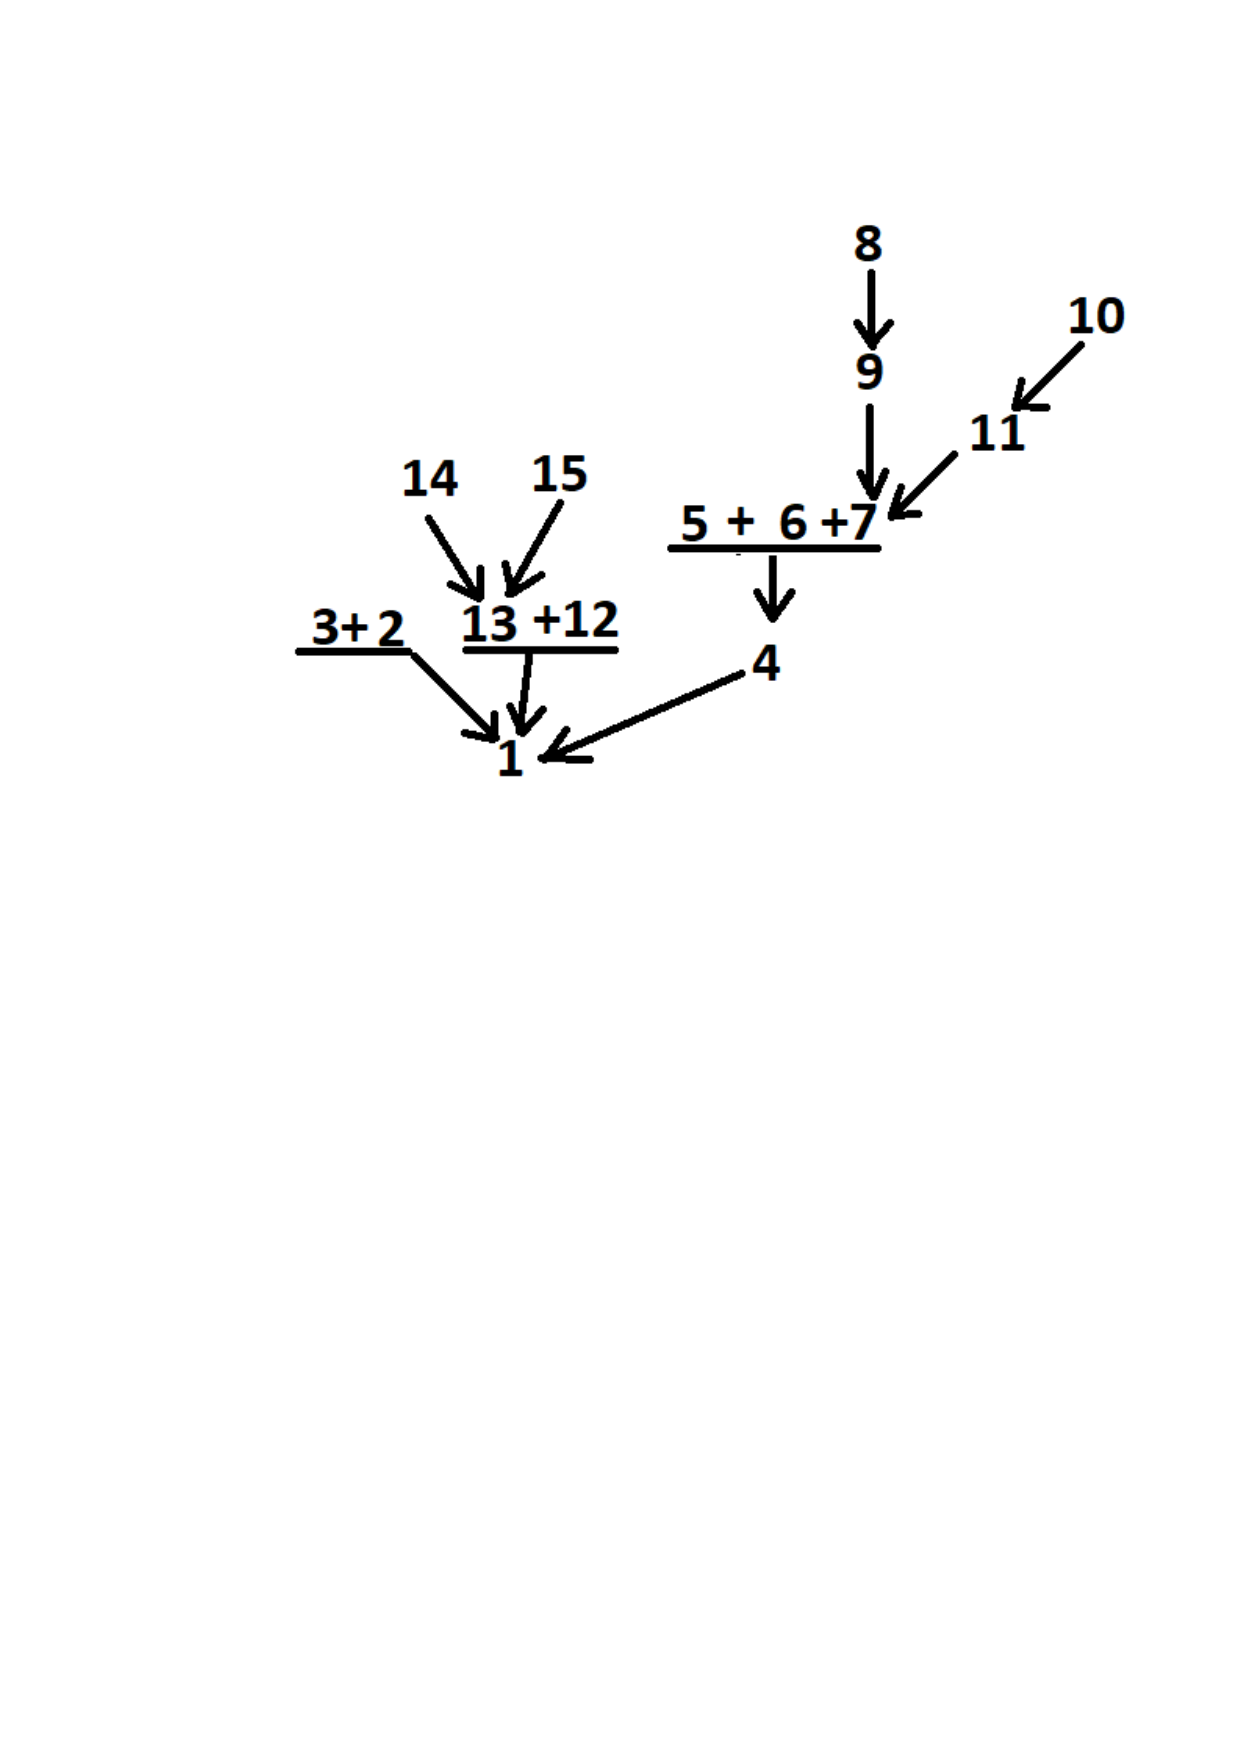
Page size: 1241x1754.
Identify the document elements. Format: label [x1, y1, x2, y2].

picture [225, 141, 1229, 864]
